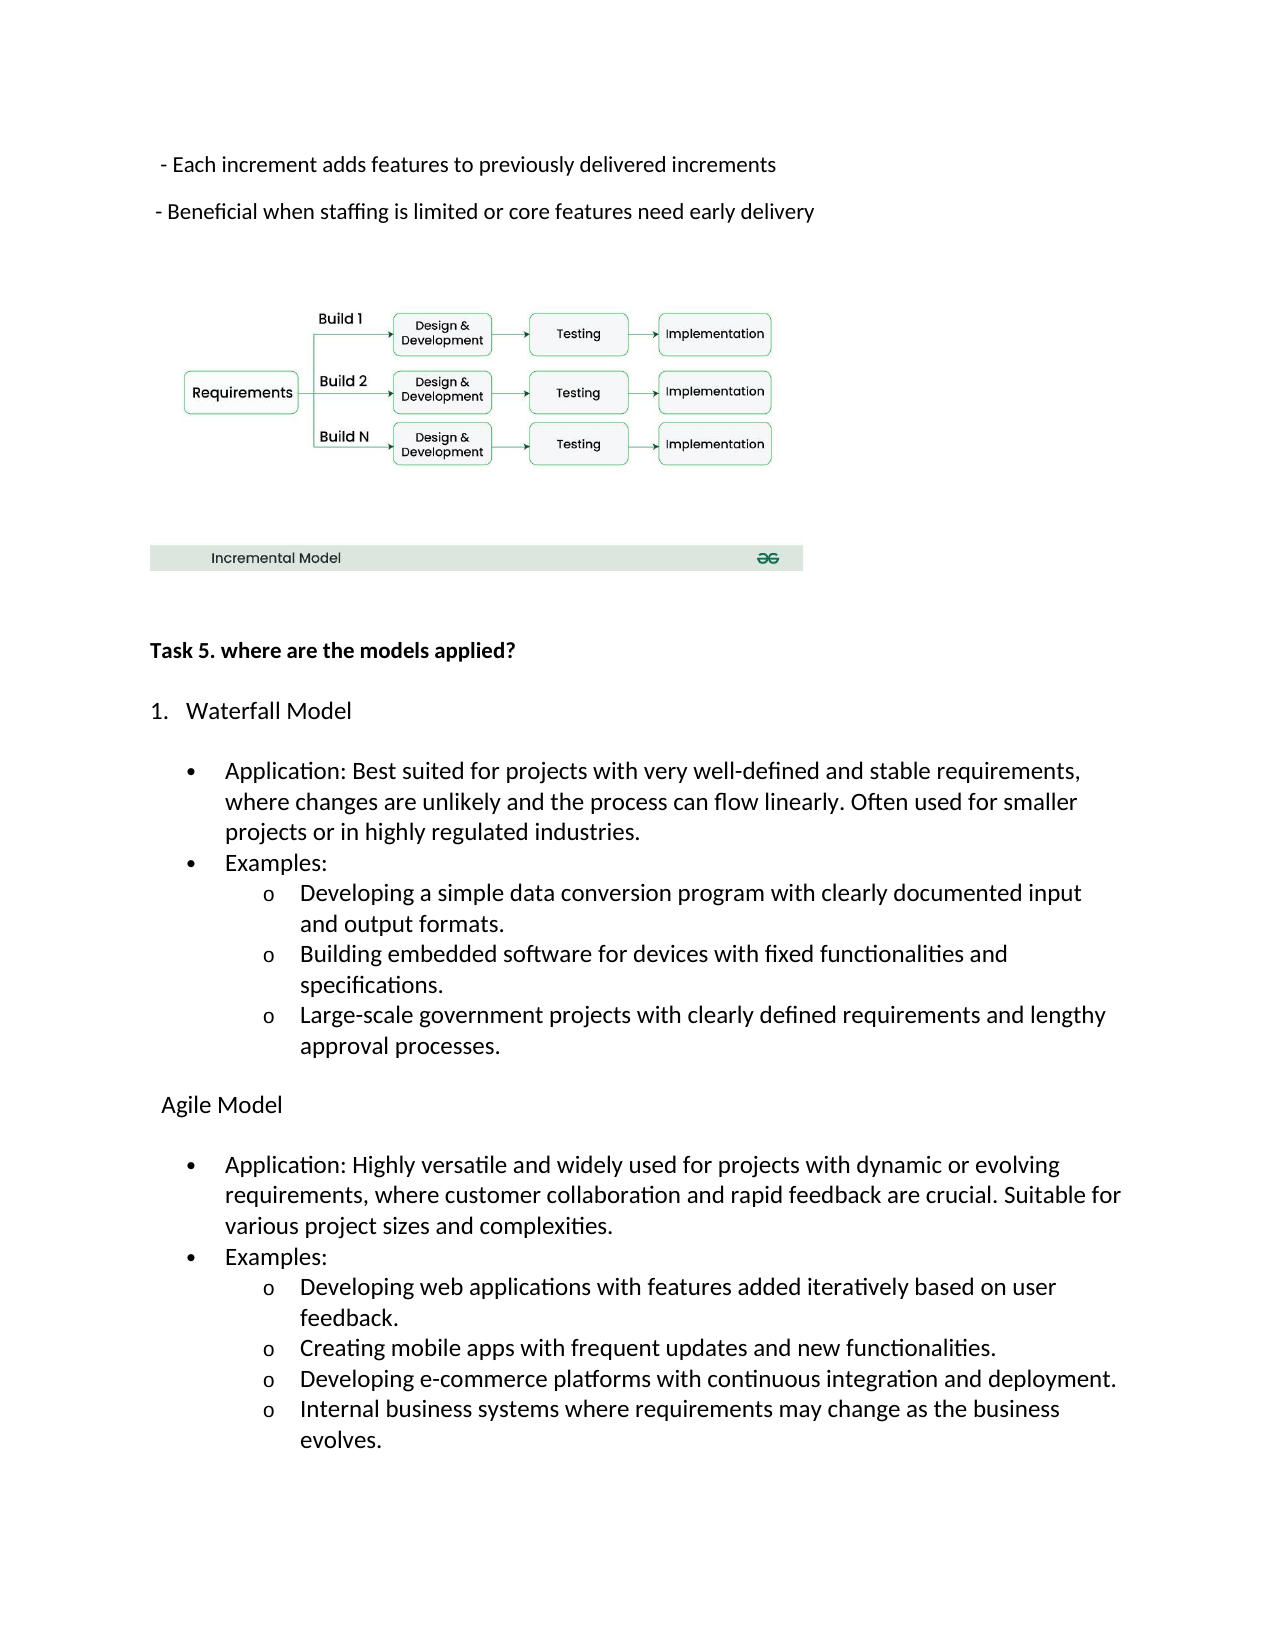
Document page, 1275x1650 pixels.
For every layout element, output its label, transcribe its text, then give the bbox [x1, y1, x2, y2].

list Large-scale government projects with clearly defined requirements and lengthy approval processes. [262, 999, 1125, 1060]
list Creating mobile apps with frequent updates and new functionalities. [262, 1332, 1125, 1363]
list Developing web applications with features added iteratively based on user feedback. [262, 1271, 1125, 1332]
list Developing a simple data conversion program with clearly documented input and output formats. [262, 877, 1125, 938]
list Application: Highly versatile and widely used for projects with dynamic or evolving requirements, where customer collaboration and rapid feedback are crucial. Suitable for various project sizes and complexities. [187, 1149, 1125, 1241]
list Building embedded software for devices with fixed functionalities and specifications. [262, 938, 1125, 999]
list Developing e-commerce platforms with continuous integration and deployment. [262, 1363, 1125, 1393]
picture [150, 243, 804, 571]
list Application: Best suited for projects with very well-defined and stable requirements, where changes are unlikely and the process can flow linearly. Often used for smaller projects or in highly regulated industries. [187, 755, 1125, 847]
text 1. Waterfall Model [150, 695, 1125, 726]
list Examples: [187, 1241, 1125, 1271]
text - Beneficial when staffing is limited or core features need early delivery [150, 197, 1125, 225]
text - Each increment adds features to previously delivered increments [150, 150, 1125, 178]
list Internal business systems where requirements may change as the business evolves. [262, 1393, 1125, 1454]
text Task 5. where are the models applied? [150, 636, 1125, 664]
list Examples: [187, 847, 1125, 877]
text Agile Model [150, 1089, 1125, 1120]
